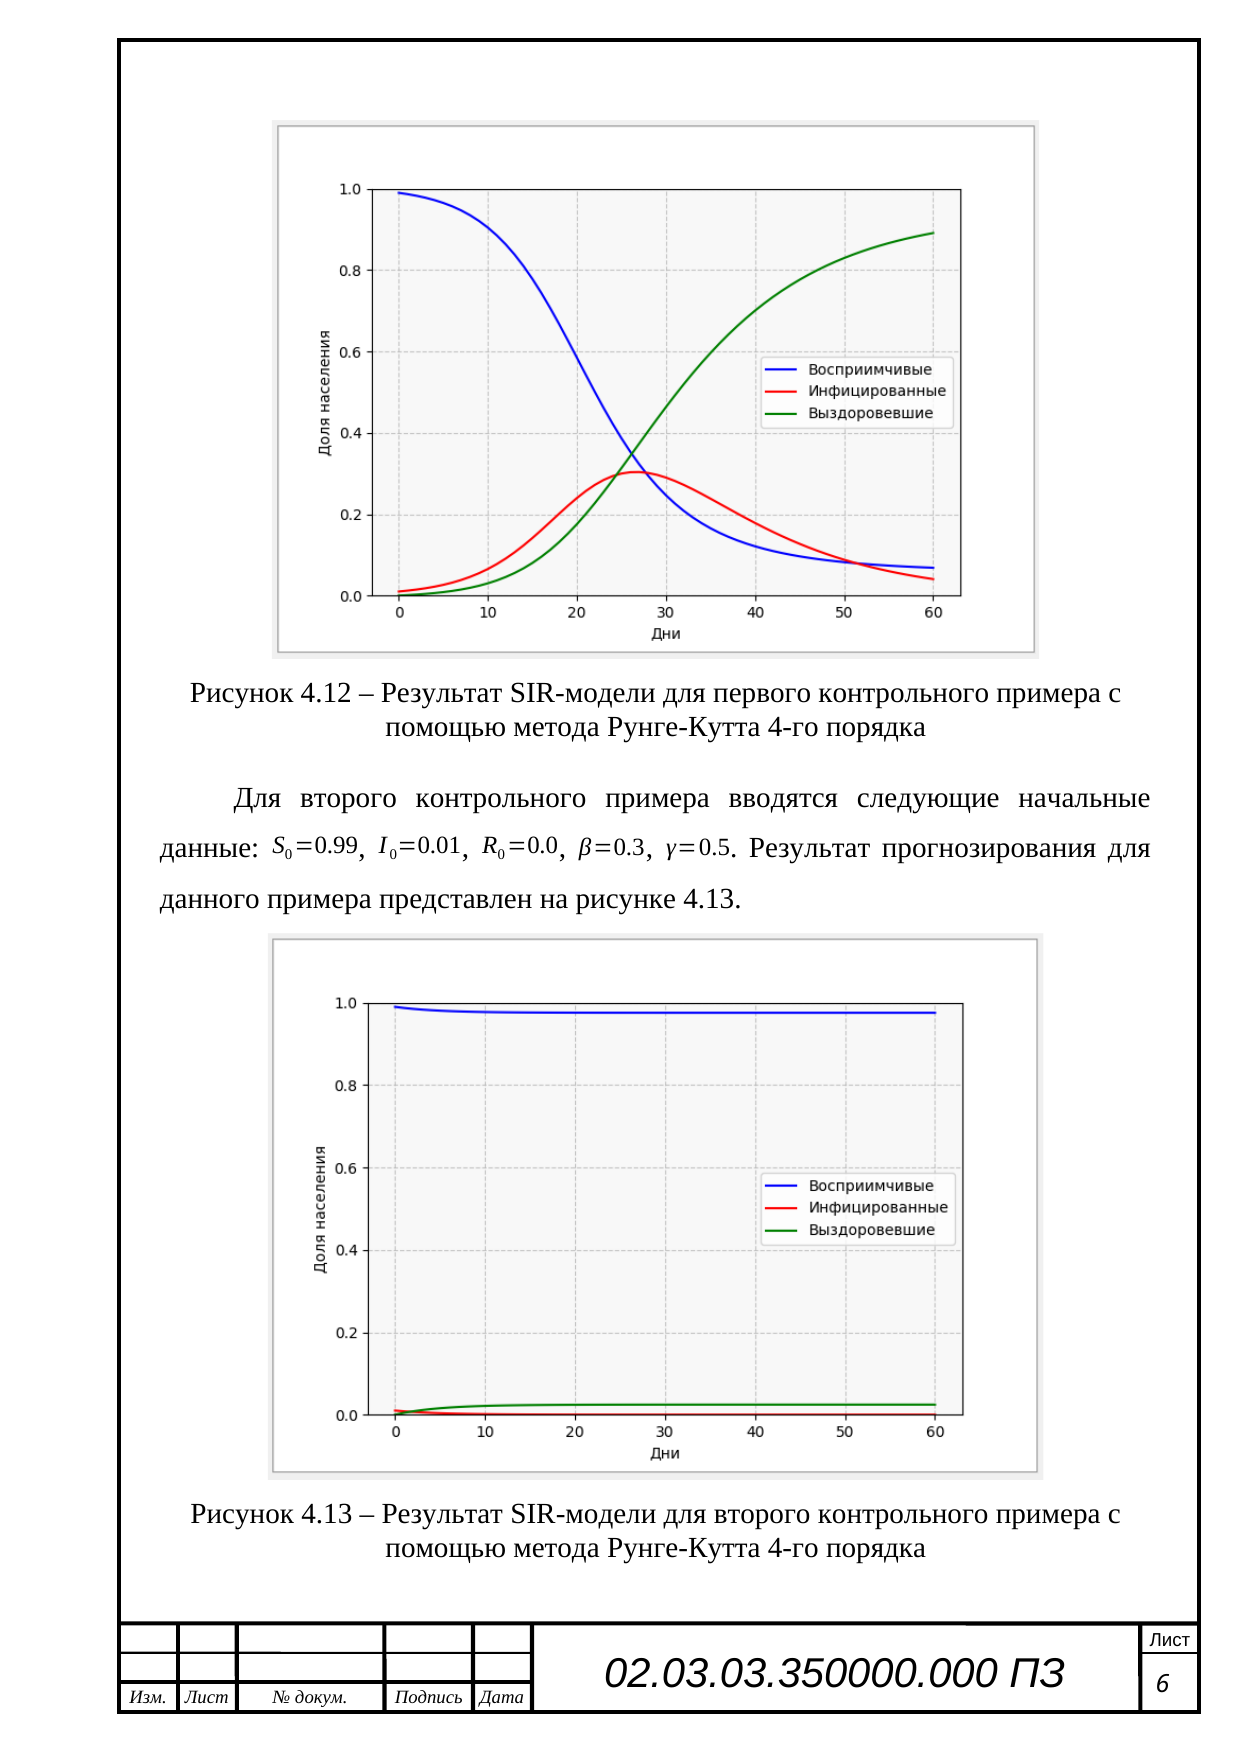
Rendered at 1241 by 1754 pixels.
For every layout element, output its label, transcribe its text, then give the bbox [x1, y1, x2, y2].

picture [271, 118, 1040, 659]
text Рисунок 4.12 – Результат SIR-модели для первого контрольного примера с помощью метода Рунге-Кутта 4-го порядка [159, 676, 1152, 743]
text Для второго контрольного примера вводятся следующие начальные данные: , , , , . Результат прогнозирования для данного примера представлен на рисунке 4.13. [159, 780, 1152, 914]
text Рисунок 4.13 – Результат SIR-модели для второго контрольного примера с помощью метода Рунге-Кутта 4-го порядка [159, 1496, 1152, 1563]
picture [267, 931, 1044, 1480]
